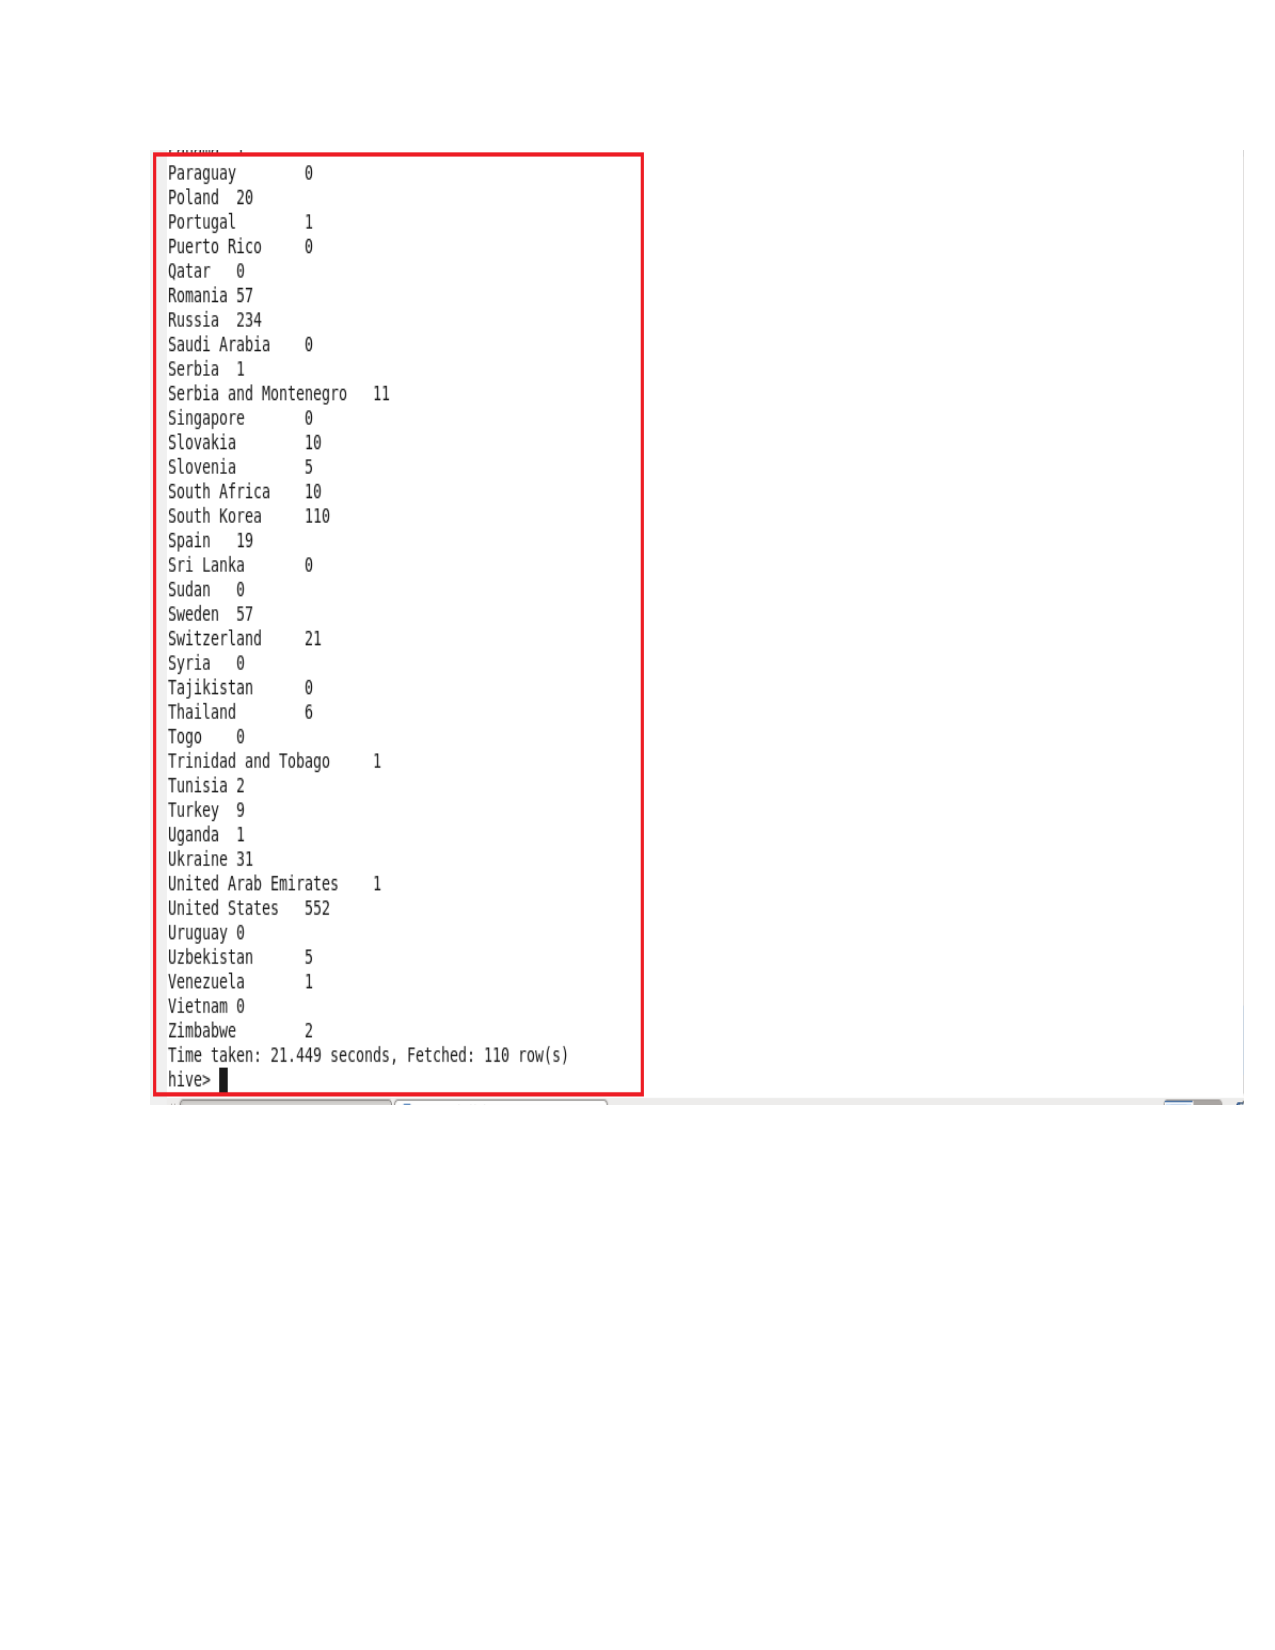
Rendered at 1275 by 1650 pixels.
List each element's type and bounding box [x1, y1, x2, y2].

picture [150, 150, 1244, 1105]
